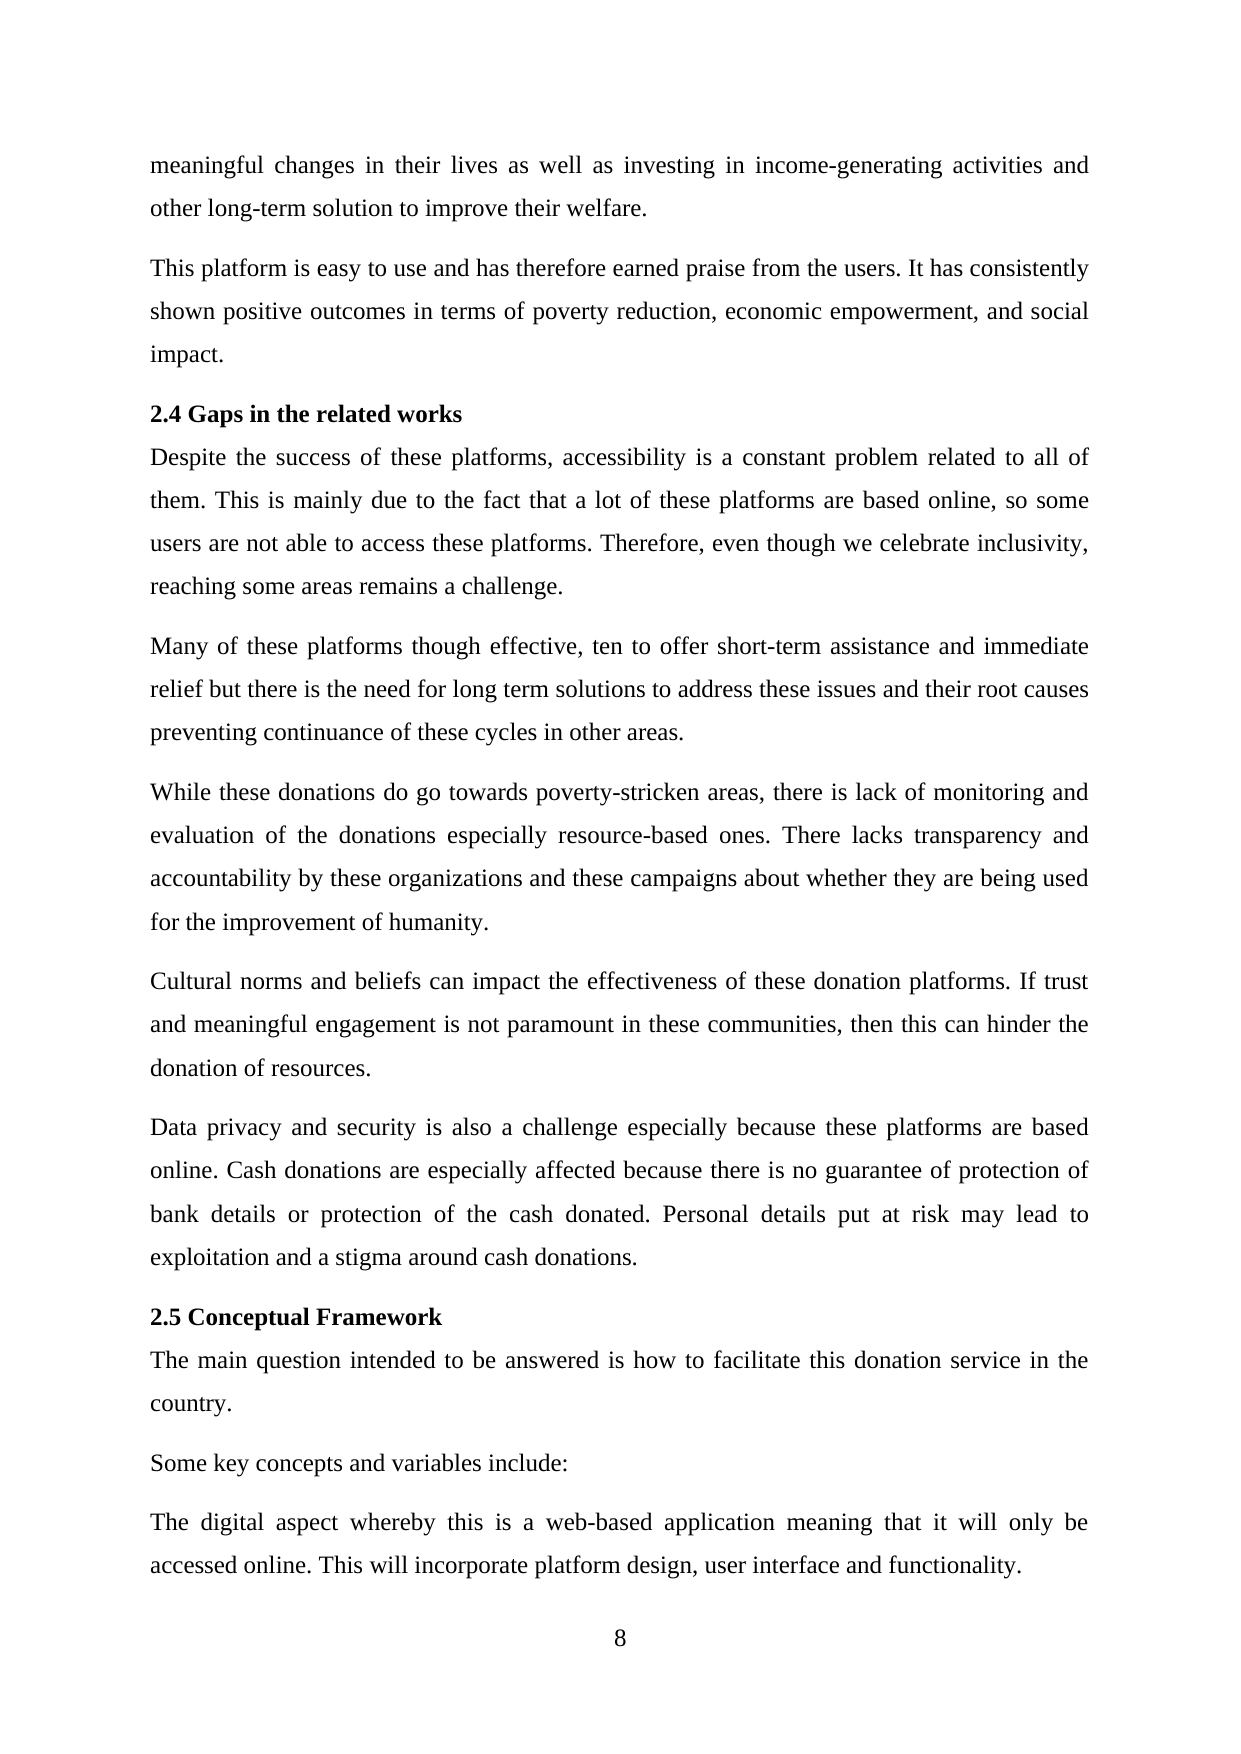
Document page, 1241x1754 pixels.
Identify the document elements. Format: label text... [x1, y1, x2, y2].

subtitle 2.5 Conceptual Framework [150, 1302, 1090, 1330]
text Despite the success of these platforms, accessibility is a constant problem related to all of them. This is mainly due to the fact that a lot of these platforms are based online, so some users are not able to access these platforms. Therefore, even though we celebrate inclusivity, reaching some areas remains a challenge. [150, 442, 1090, 600]
text Cultural norms and beliefs can impact the effectiveness of these donation platforms. If trust and meaningful engagement is not paramount in these communities, then this can hinder the donation of resources. [150, 966, 1090, 1081]
text Data privacy and security is also a challenge especially because these platforms are based online. Cash donations are especially affected because there is no guarantee of protection of bank details or protection of the cash donated. Personal details put at risk may lead to exploitation and a stigma around cash donations. [150, 1112, 1090, 1271]
text Some key concepts and variables include: [150, 1448, 1090, 1476]
text The digital aspect whereby this is a web-based application meaning that it will only be accessed online. This will incorporate platform design, user interface and functionality. [150, 1507, 1090, 1579]
text This platform is easy to use and has therefore earned praise from the users. It has consistently shown positive outcomes in terms of poverty reduction, economic empowerment, and social impact. [150, 253, 1090, 368]
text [150, 150, 1090, 222]
subtitle 2.4 Gaps in the related works [150, 399, 1090, 428]
text The main question intended to be answered is how to facilitate this donation service in the country. [150, 1345, 1090, 1417]
text Many of these platforms though effective, ten to offer short-term assistance and immediate relief but there is the need for long term solutions to address these issues and their root causes preventing continuance of these cycles in other areas. [150, 631, 1090, 746]
text While these donations do go towards poverty-stricken areas, there is lack of monitoring and evaluation of the donations especially resource-based ones. There lacks transparency and accountability by these organizations and these campaigns about whether they are being used for the improvement of humanity. [150, 777, 1090, 935]
